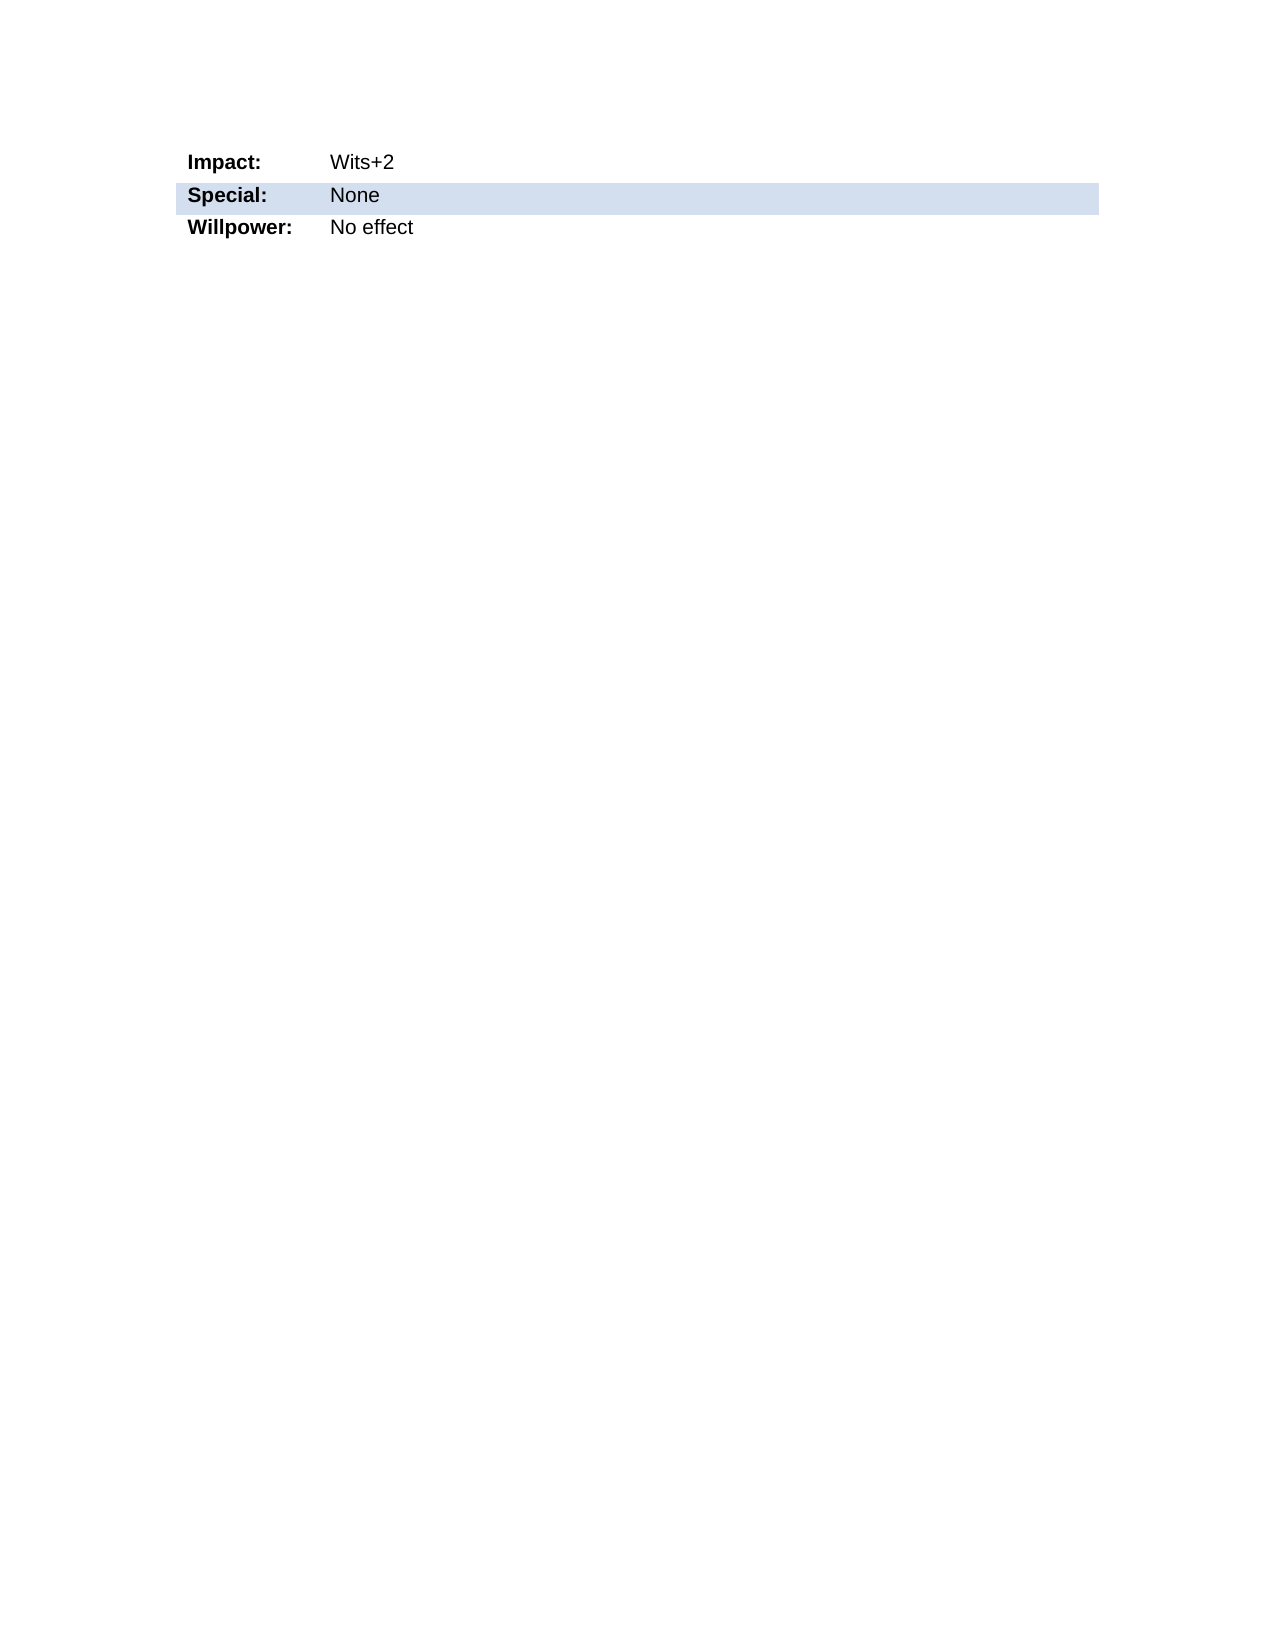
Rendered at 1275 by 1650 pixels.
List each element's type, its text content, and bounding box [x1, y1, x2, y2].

table_cell None [319, 183, 1099, 215]
table_cell Wits+2 [319, 150, 1099, 182]
table_cell No effect [319, 215, 1099, 247]
table_cell Willpower: [176, 215, 319, 247]
table_cell Impact: [176, 150, 319, 182]
table_cell Special: [176, 183, 319, 215]
